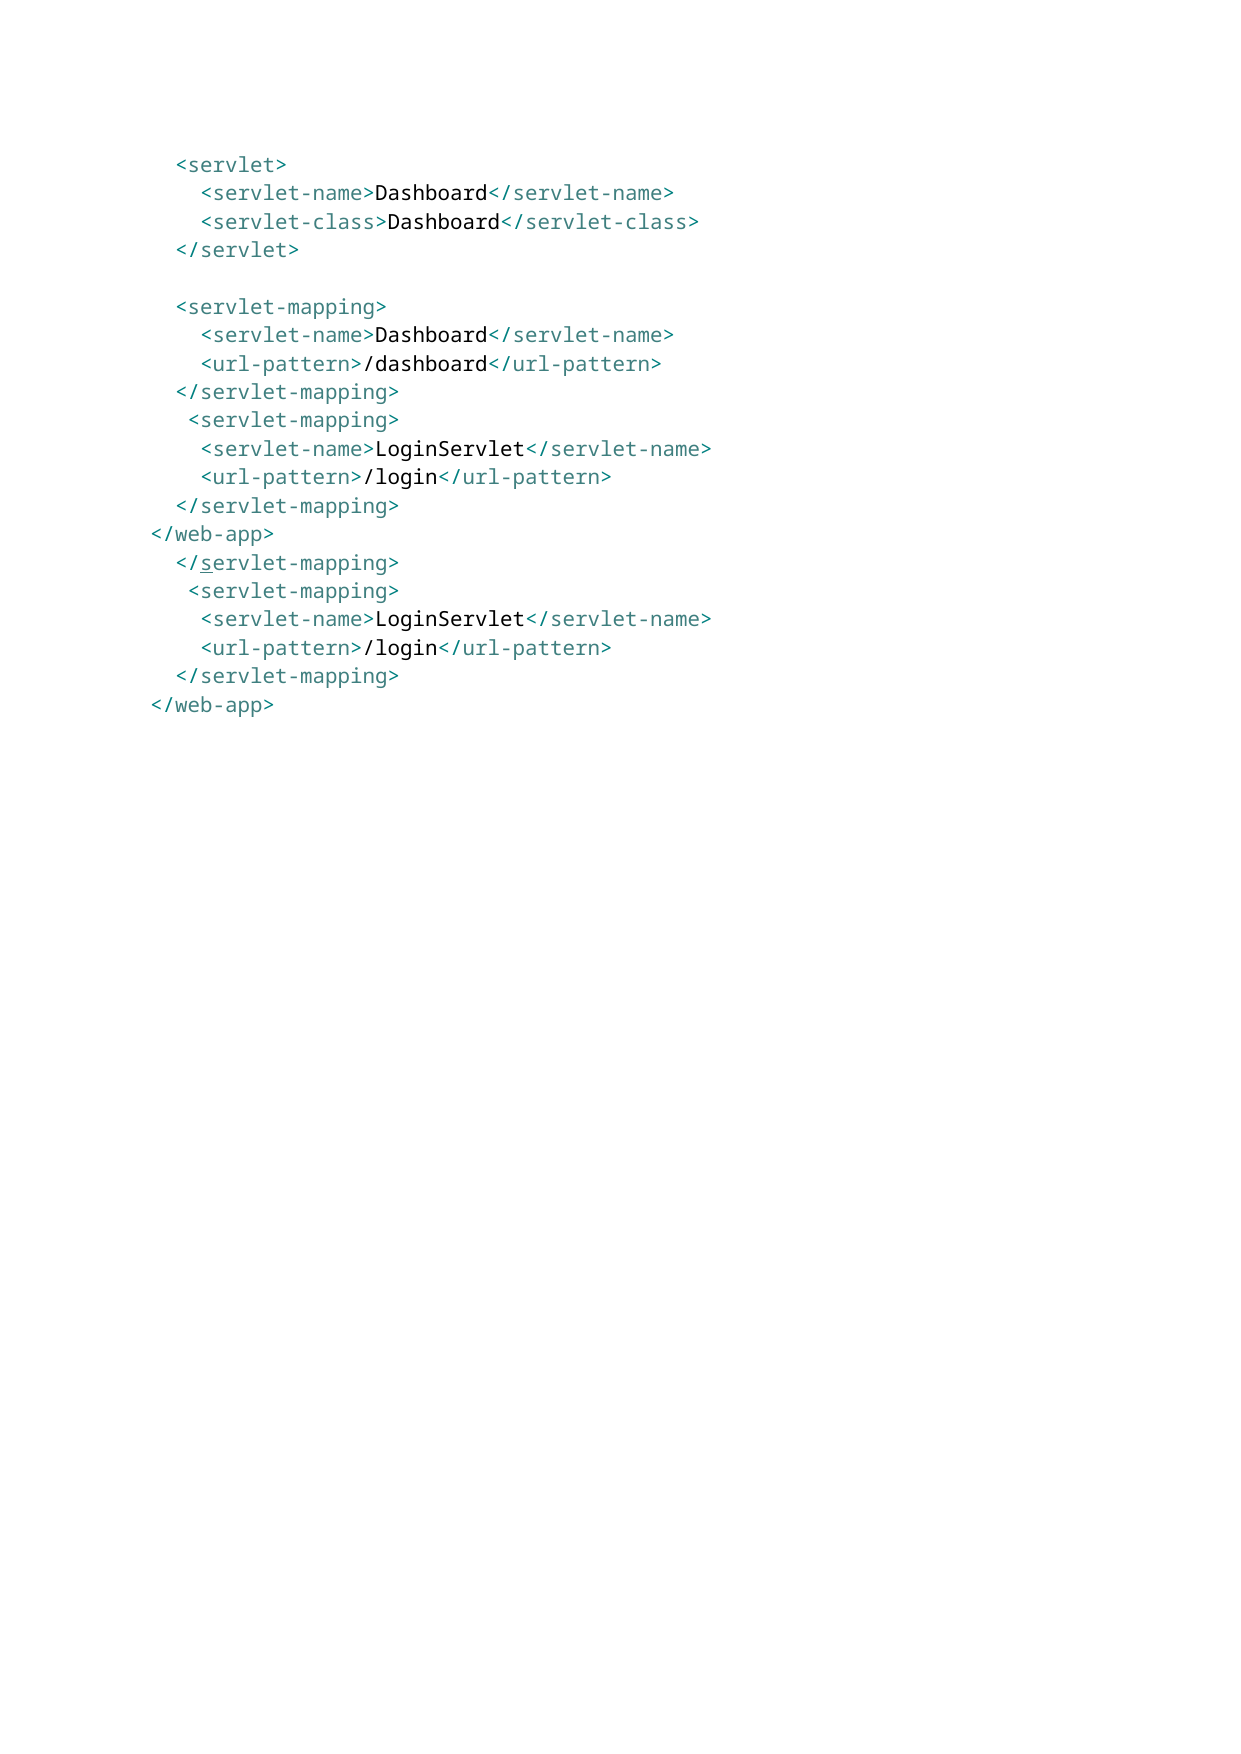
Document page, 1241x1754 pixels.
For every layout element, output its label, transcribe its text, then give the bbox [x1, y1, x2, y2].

text <servlet-class>Dashboard</servlet-class> [150, 207, 1090, 235]
text </servlet-mapping> [150, 491, 1090, 519]
text <url-pattern>/dashboard</url-pattern> [150, 349, 1090, 377]
text <servlet-name>LoginServlet</servlet-name> [150, 604, 1090, 633]
text <servlet-mapping> [150, 406, 1090, 434]
text <servlet-name>LoginServlet</servlet-name> [150, 434, 1090, 462]
text </servlet> [150, 235, 1090, 264]
text </servlet-mapping> [150, 377, 1090, 406]
text <servlet> [150, 150, 1090, 178]
text </servlet-mapping> [150, 548, 1090, 576]
text </servlet-mapping> [150, 661, 1090, 690]
text <url-pattern>/login</url-pattern> [150, 462, 1090, 491]
text <servlet-mapping> [150, 576, 1090, 604]
text <url-pattern>/login</url-pattern> [150, 633, 1090, 661]
text <servlet-name>Dashboard</servlet-name> [150, 320, 1090, 349]
text </web-app> [150, 690, 1090, 718]
text <servlet-mapping> [150, 292, 1090, 320]
text <servlet-name>Dashboard</servlet-name> [150, 178, 1090, 207]
text </web-app> [150, 519, 1090, 548]
